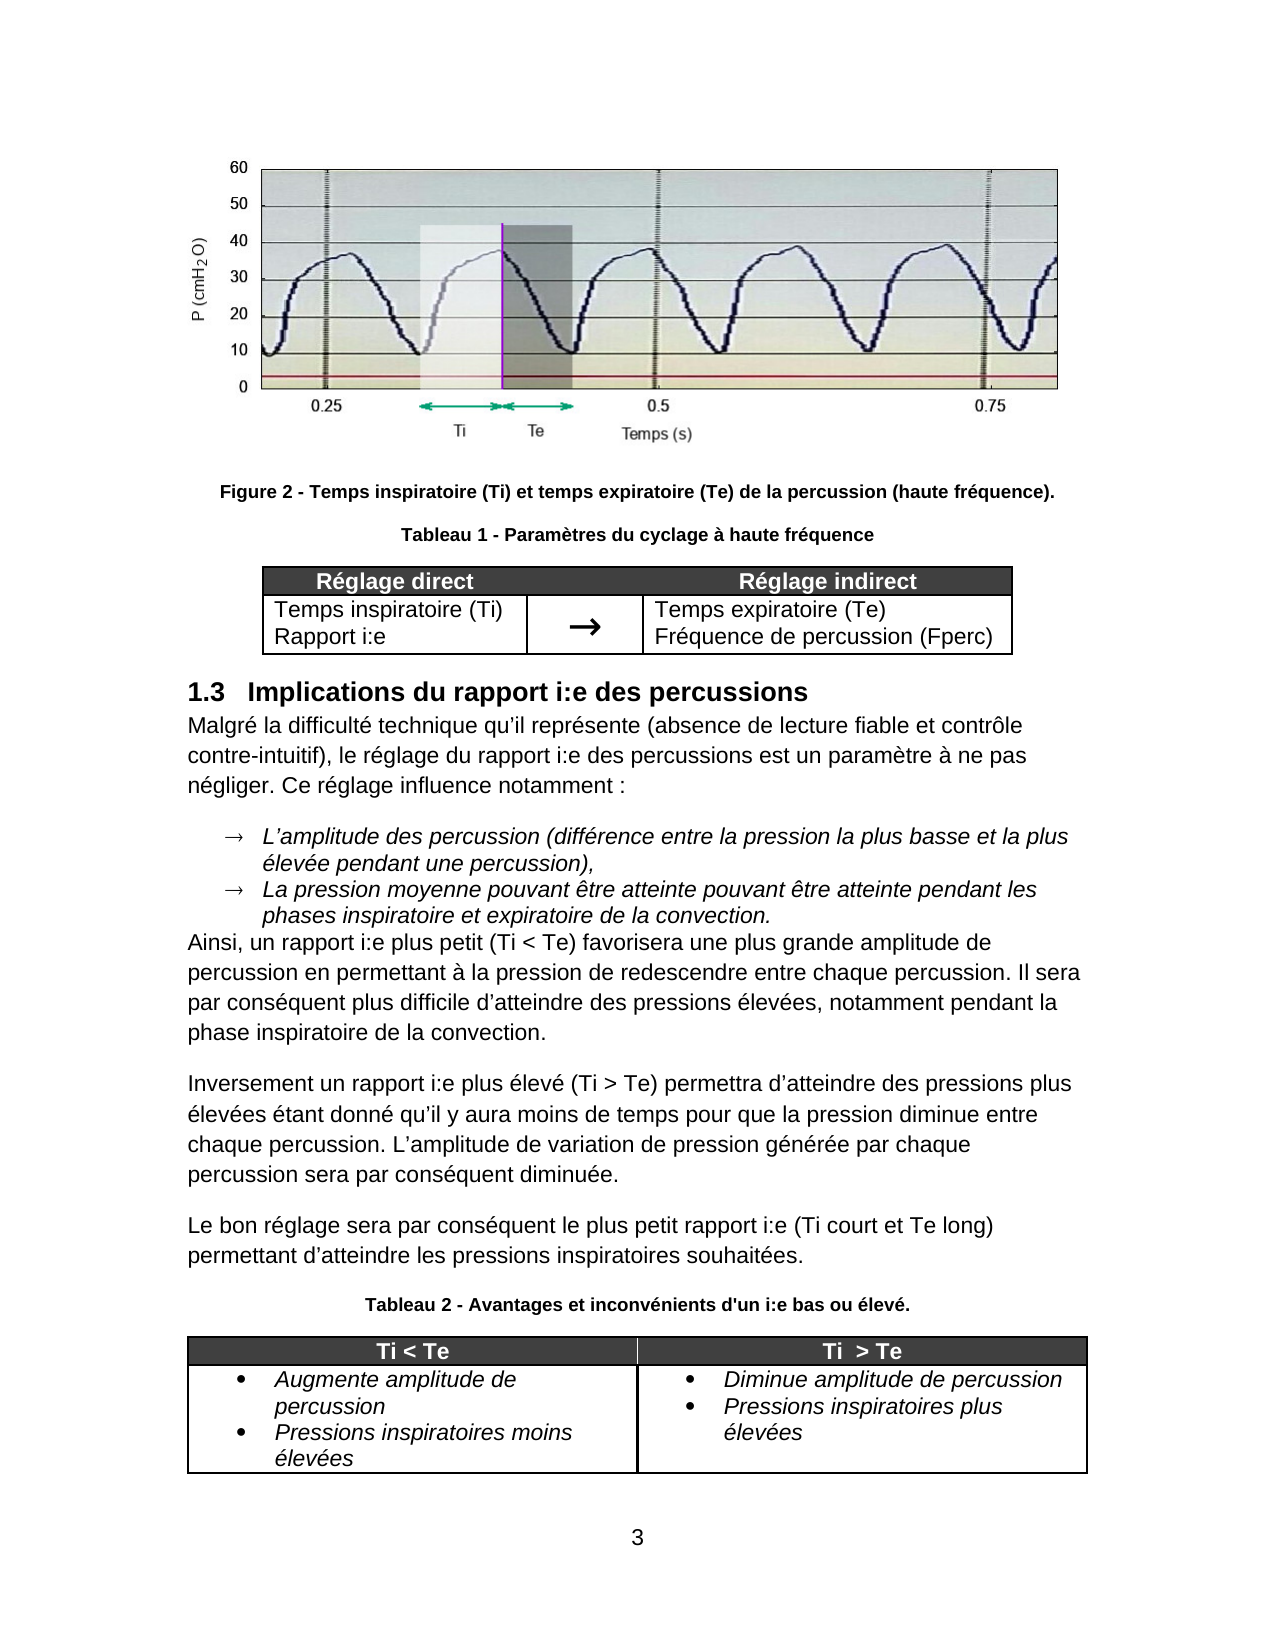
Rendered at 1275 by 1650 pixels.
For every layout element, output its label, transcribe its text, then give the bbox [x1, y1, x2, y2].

list L’amplitude des percussion (différence entre la pression la plus basse et la plus élevée pendant une percussion), [225, 823, 1088, 876]
table_header Ti > Te [638, 1338, 1086, 1364]
picture [187, 150, 1088, 457]
text Tableau 2 - Avantages et inconvénients d'un i:e bas ou élevé. [187, 1293, 1088, 1315]
subtitle Implications du rapport i:e des percussions [187, 676, 1088, 707]
list La pression moyenne pouvant être atteinte pouvant être atteinte pendant les phases inspiratoire et expiratoire de la convection. [225, 876, 1088, 929]
text Ainsi, un rapport i:e plus petit (Ti < Te) favorisera une plus grande amplitude de percussion en permettant à la pression de redescendre entre chaque percussion. Il sera par conséquent plus difficile d’atteindre des pressions élevées, notamment pendant la phase inspiratoire de la convection. [187, 929, 1088, 1046]
table_header [527, 568, 643, 594]
table_cell Temps inspiratoire (Ti) Rapport i:e [264, 596, 526, 653]
text Inversement un rapport i:e plus élevé (Ti > Te) permettra d’atteindre des pressions plus élevées étant donné qu’il y aura moins de temps pour que la pression diminue entre chaque percussion. L’amplitude de variation de pression générée par chaque percussion sera par conséquent diminuée. [187, 1070, 1088, 1187]
text Tableau 1 - Paramètres du cyclage à haute fréquence [187, 523, 1088, 545]
table_header Réglage direct [264, 568, 527, 594]
text Malgré la difficulté technique qu’il représente (absence de lecture fiable et contrôle contre-intuitif), le réglage du rapport i:e des percussions est un paramètre à ne pas négliger. Ce réglage influence notamment : [187, 712, 1088, 799]
table_cell Augmente amplitude de percussion Pressions inspiratoires moins élevées [189, 1366, 636, 1472]
table_cell Diminue amplitude de percussion Pressions inspiratoires plus élevées [639, 1366, 1086, 1472]
table_cell Temps expiratoire (Te) Fréquence de percussion (Fperc) [644, 596, 1011, 653]
table_header Ti < Te [189, 1338, 637, 1364]
text Figure 2 - Temps inspiratoire (Ti) et temps expiratoire (Te) de la percussion (haute fréquence). [187, 481, 1088, 502]
text Le bon réglage sera par conséquent le plus petit rapport i:e (Ti court et Te long) permettant d’atteindre les pressions inspiratoires souhaitées. [187, 1212, 1088, 1269]
table_cell → [528, 596, 642, 653]
table_header Réglage indirect [643, 568, 1011, 594]
